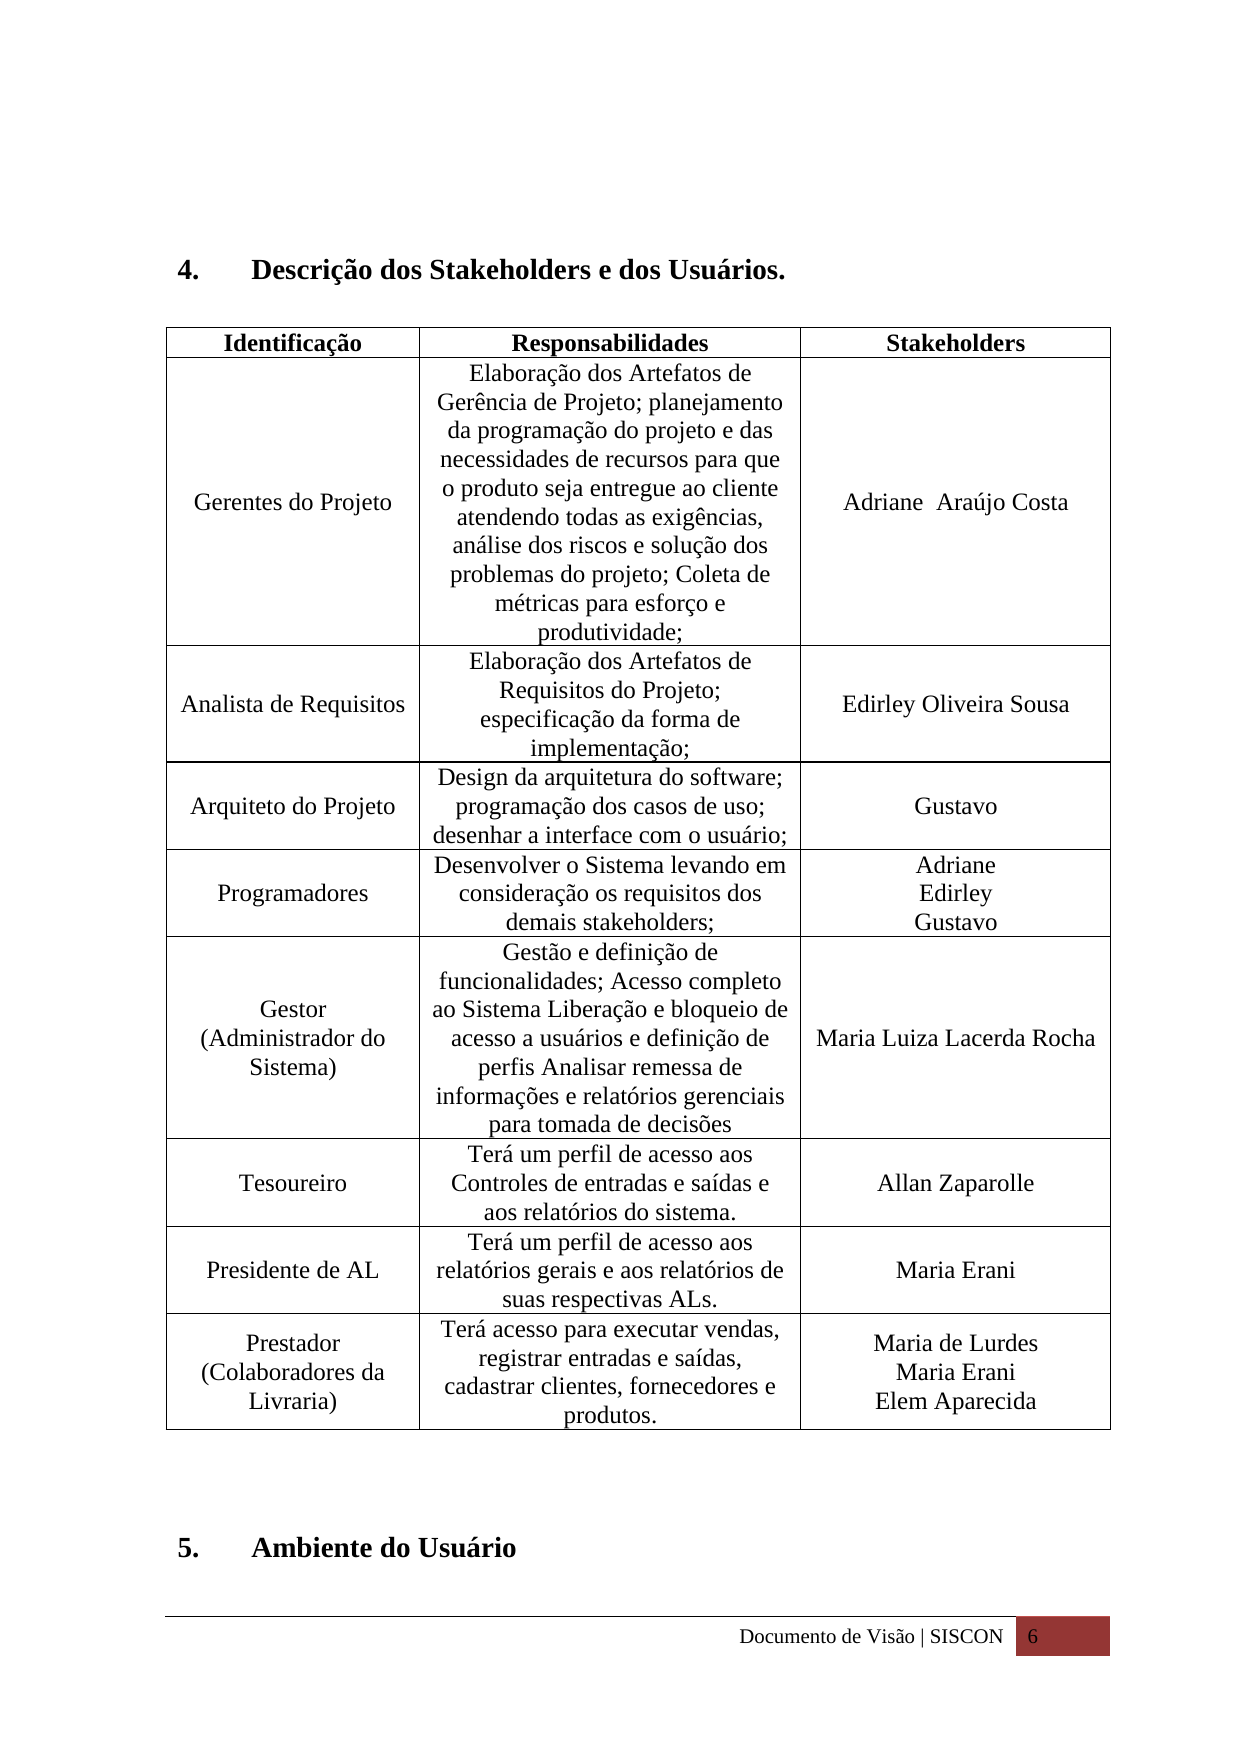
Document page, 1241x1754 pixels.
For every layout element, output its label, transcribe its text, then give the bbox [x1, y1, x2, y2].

table_cell Terá um perfil de acesso aos relatórios gerais e aos relatórios de suas respectivas ALs. [420, 1227, 800, 1313]
table_cell Gestor (Administrador do Sistema) [167, 937, 419, 1138]
table_cell Adriane Araújo Costa [801, 358, 1110, 645]
subtitle Descrição dos Stakeholders e dos Usuários. [177, 252, 1122, 286]
table_cell Elaboração dos Artefatos de Requisitos do Projeto; especificação da forma de implementação; [420, 646, 800, 761]
table_cell Terá acesso para executar vendas, registrar entradas e saídas, cadastrar clientes, fornecedores e produtos. [420, 1314, 800, 1429]
table_cell Analista de Requisitos [167, 646, 419, 761]
table_cell Design da arquitetura do software; programação dos casos de uso; desenhar a interface com o usuário; [420, 763, 800, 849]
table_cell Edirley Oliveira Sousa [801, 646, 1110, 761]
table_cell Adriane Edirley Gustavo [801, 850, 1110, 936]
subtitle Ambiente do Usuário [177, 1530, 1122, 1563]
table_cell Tesoureiro [167, 1139, 419, 1226]
table_cell Arquiteto do Projeto [167, 763, 419, 849]
table_cell Gestão e definição de funcionalidades; Acesso completo ao Sistema Liberação e bloqueio de acesso a usuários e definição de perfis Analisar remessa de informações e relatórios gerenciais para tomada de decisões [420, 937, 800, 1138]
table_cell Allan Zaparolle [801, 1139, 1110, 1226]
table_cell Prestador (Colaboradores da Livraria) [167, 1314, 419, 1429]
table_cell Elaboração dos Artefatos de Gerência de Projeto; planejamento da programação do projeto e das necessidades de recursos para que o produto seja entregue ao cliente atendendo todas as exigências, análise dos riscos e solução dos problemas do projeto; Coleta de métricas para esforço e produtividade; [420, 358, 800, 645]
table_cell Terá um perfil de acesso aos Controles de entradas e saídas e aos relatórios do sistema. [420, 1139, 800, 1226]
table_cell Presidente de AL [167, 1227, 419, 1313]
table_cell Maria de Lurdes Maria Erani Elem Aparecida [801, 1314, 1110, 1429]
table_cell Desenvolver o Sistema levando em consideração os requisitos dos demais stakeholders; [420, 850, 800, 936]
table_cell Maria Luiza Lacerda Rocha [801, 937, 1110, 1138]
table_header Responsabilidades [420, 328, 800, 357]
table_cell Gustavo [801, 763, 1110, 849]
table_header Stakeholders [801, 328, 1110, 357]
table_header Identificação [167, 328, 419, 357]
table_cell Programadores [167, 850, 419, 936]
table_cell Gerentes do Projeto [167, 358, 419, 645]
table_cell Maria Erani [801, 1227, 1110, 1313]
